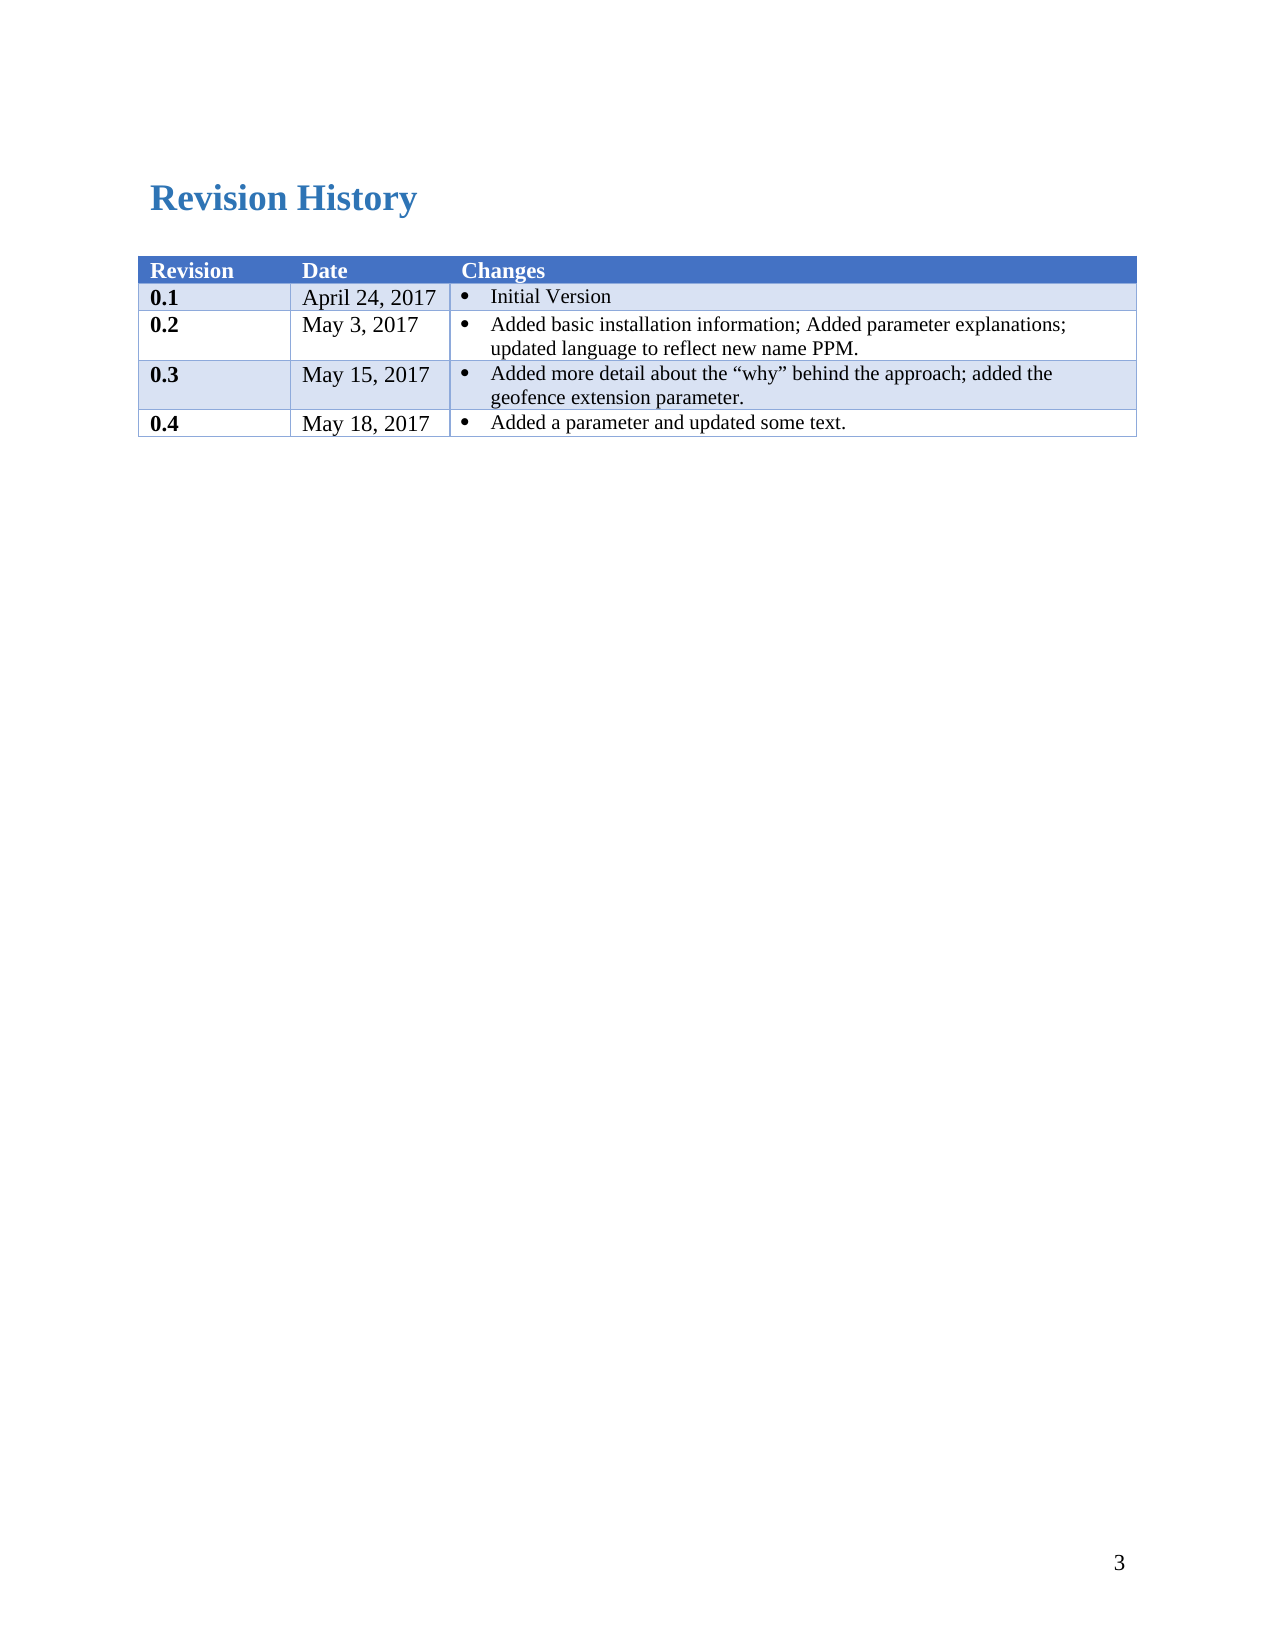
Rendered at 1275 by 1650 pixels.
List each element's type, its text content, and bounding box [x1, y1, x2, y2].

table_cell Added a parameter and updated some text. [451, 410, 1136, 436]
subtitle Revision History [150, 175, 1125, 218]
table_header Date [291, 257, 449, 283]
table_cell 0.2 [139, 311, 290, 359]
table_cell May 15, 2017 [291, 361, 449, 409]
table_cell Initial Version [451, 284, 1136, 310]
table_cell May 18, 2017 [291, 410, 449, 436]
table_cell April 24, 2017 [291, 284, 449, 310]
table_cell Added basic installation information; Added parameter explanations; updated language to reflect new name PPM. [451, 311, 1136, 359]
table_cell 0.1 [139, 284, 290, 310]
table_cell May 3, 2017 [291, 311, 449, 359]
table_cell 0.3 [139, 361, 290, 409]
table_header Revision [139, 257, 290, 283]
table_cell 0.4 [139, 410, 290, 436]
table_cell Added more detail about the “why” behind the approach; added the geofence extension parameter. [451, 361, 1136, 409]
table_header Changes [451, 257, 1136, 283]
